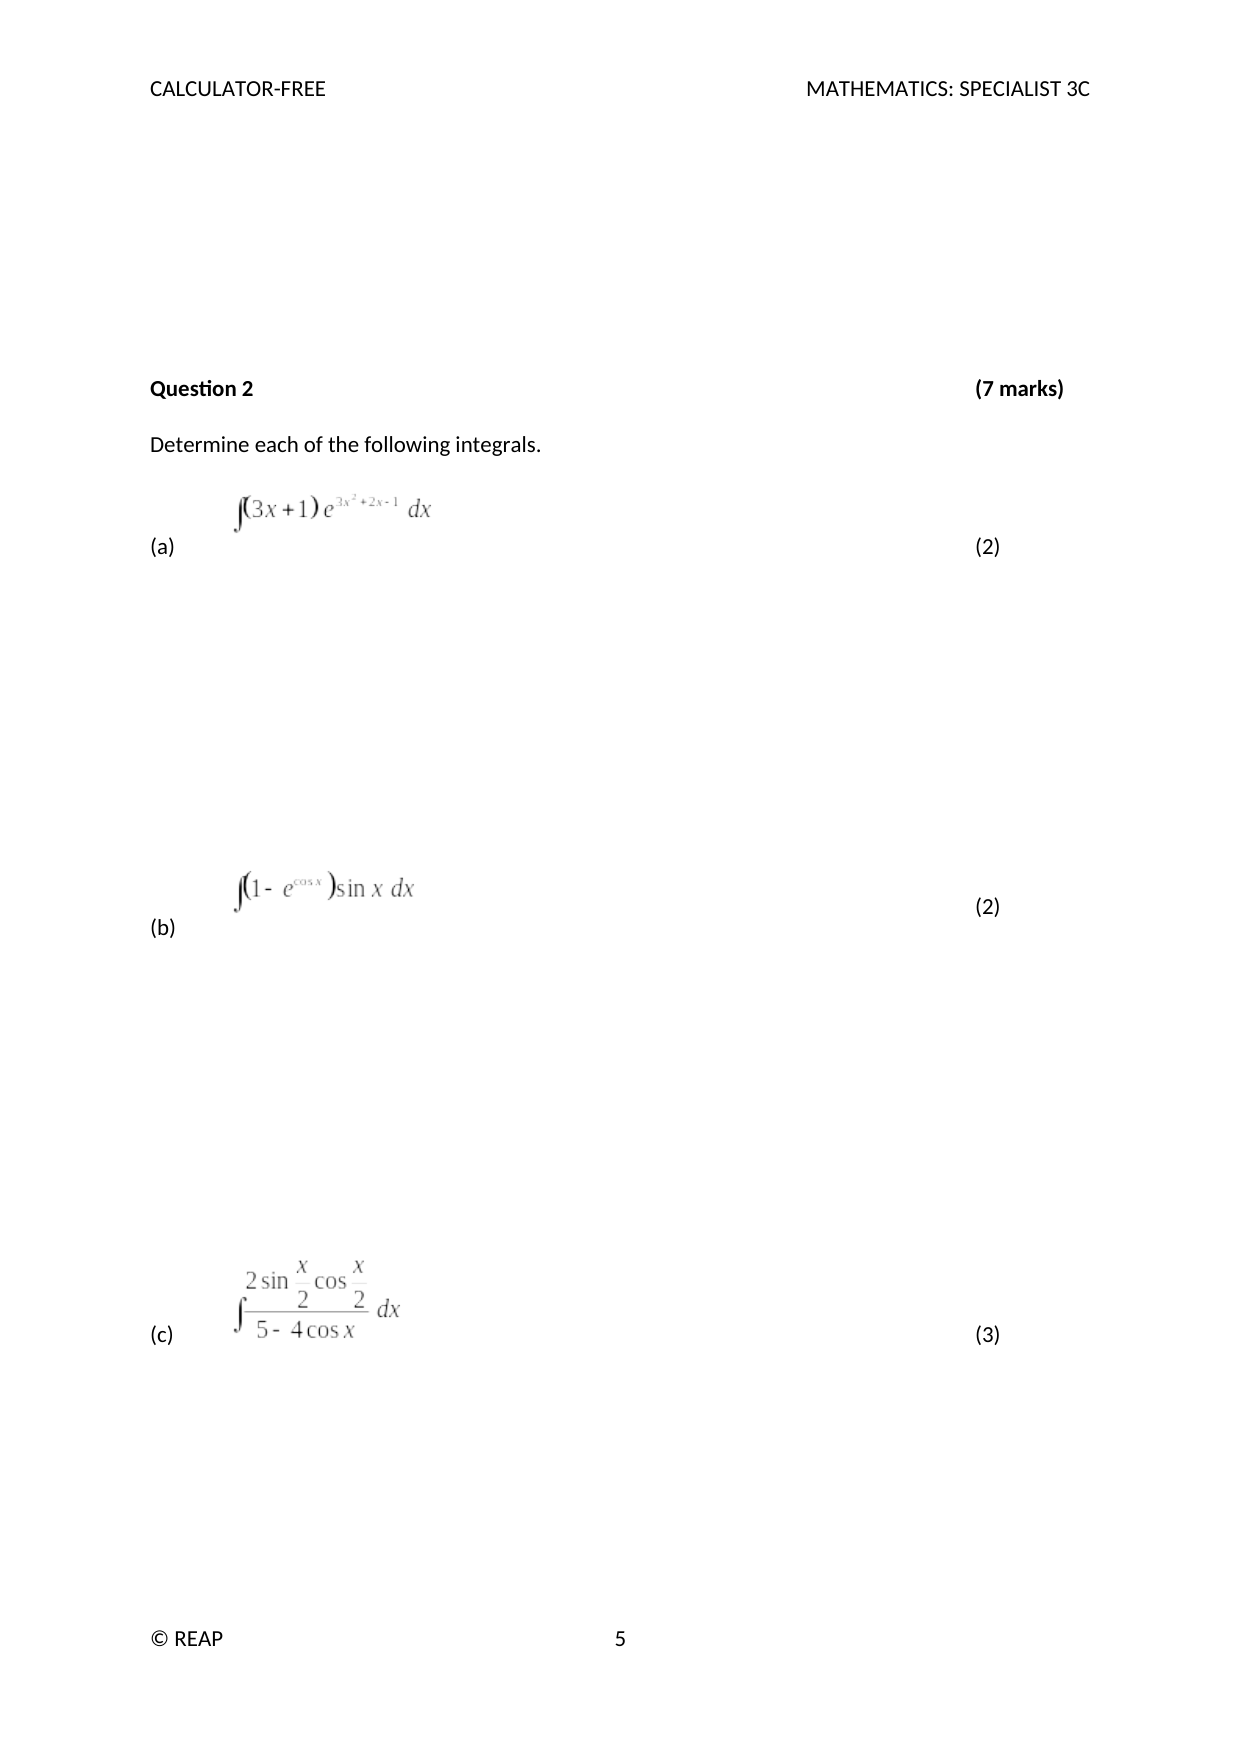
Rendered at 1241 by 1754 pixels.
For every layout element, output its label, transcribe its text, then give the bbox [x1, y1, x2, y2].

text Question 2 (7 marks) [150, 374, 1090, 402]
text (b) (2) [150, 868, 1090, 941]
text (c) (3) [150, 1249, 1090, 1348]
text (a) (2) [150, 486, 1090, 560]
text Determine each of the following integrals. [150, 430, 1090, 458]
